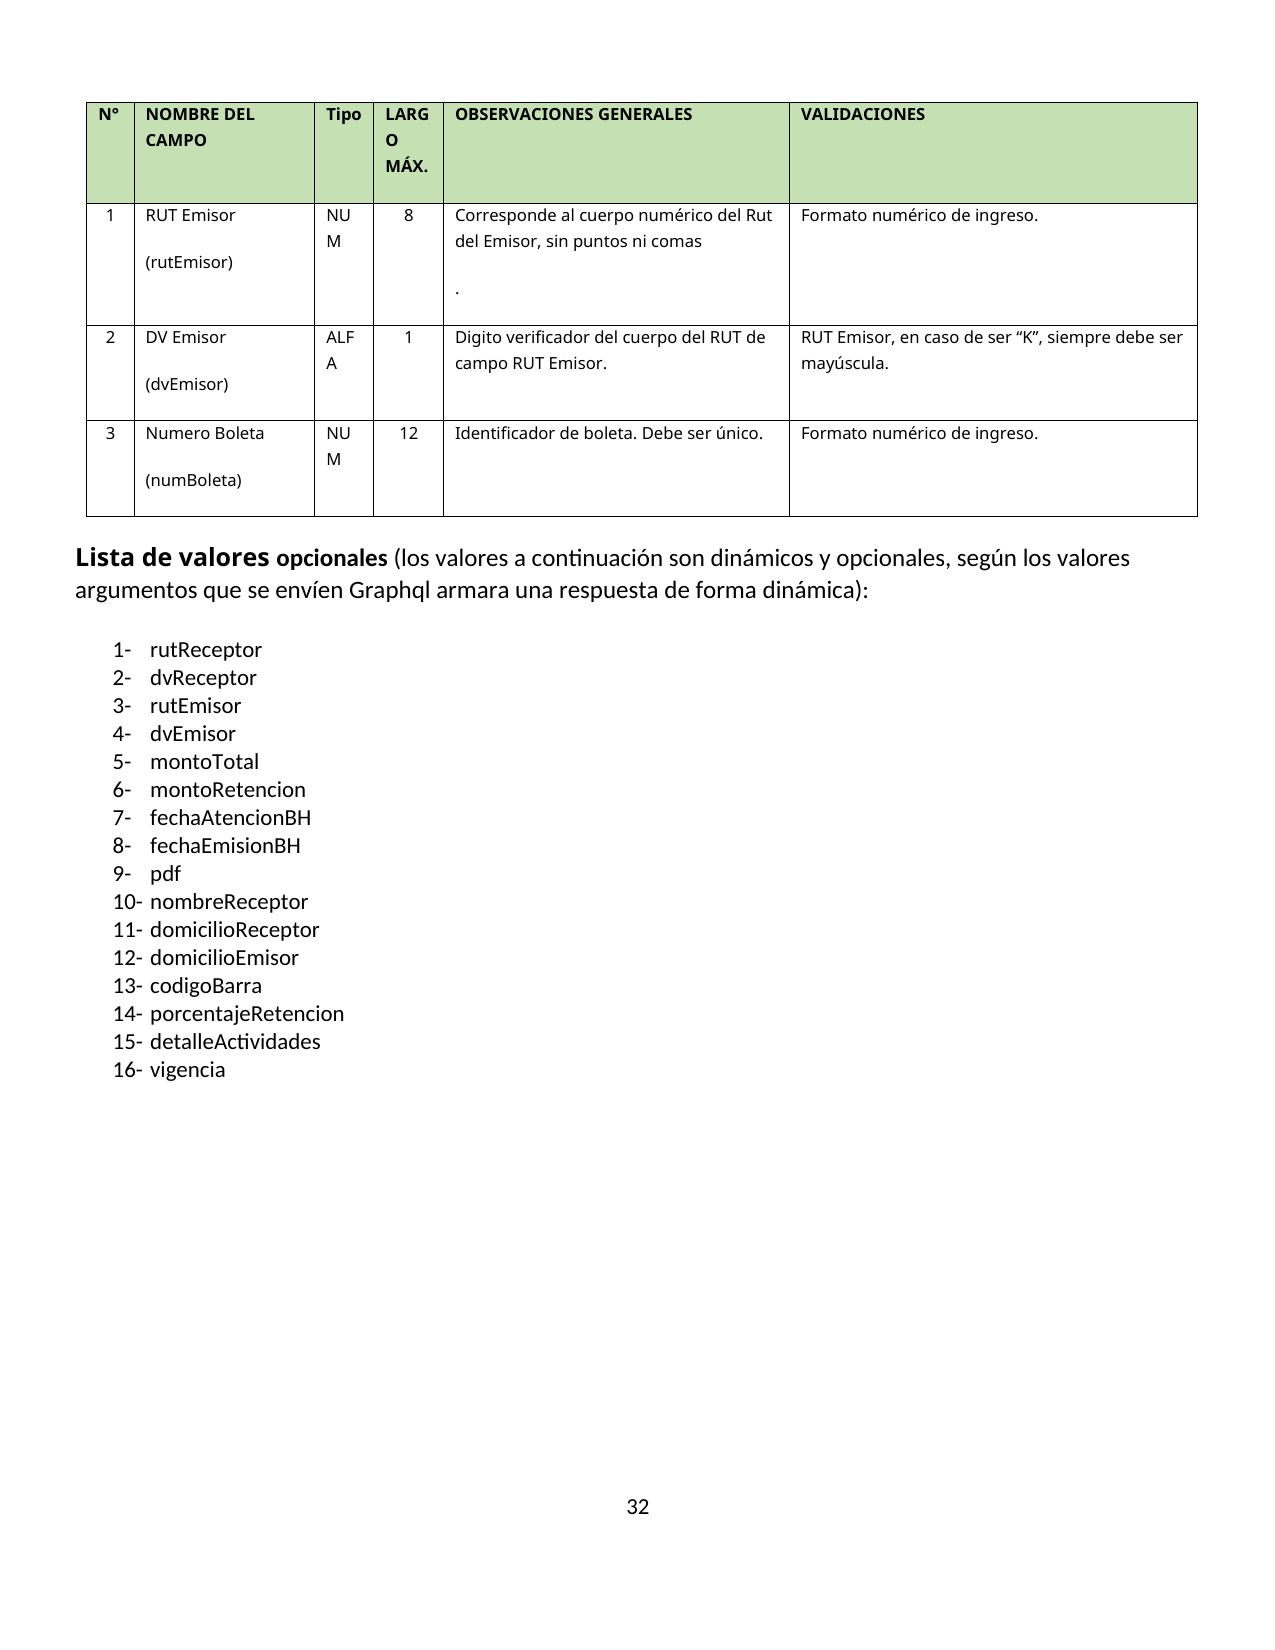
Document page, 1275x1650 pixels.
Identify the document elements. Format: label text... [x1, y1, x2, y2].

table_cell DV Emisor (dvEmisor) [135, 326, 314, 420]
list fechaEmisionBH [112, 831, 1200, 859]
list vigencia [112, 1055, 1200, 1083]
table_header LARGO MÁX. [374, 103, 443, 203]
table_cell Corresponde al cuerpo numérico del Rut del Emisor, sin puntos ni comas . [444, 204, 789, 324]
list rutEmisor [112, 691, 1200, 719]
list pdf [112, 859, 1200, 887]
table_header VALIDACIONES [790, 103, 1197, 203]
list detalleActividades [112, 1027, 1200, 1055]
table_cell Identificador de boleta. Debe ser único. [444, 421, 789, 516]
table_cell Formato numérico de ingreso. [790, 421, 1197, 516]
list montoTotal [112, 747, 1200, 775]
table_cell Numero Boleta (numBoleta) [135, 421, 314, 516]
table_header Tipo [315, 103, 373, 203]
table_cell 1 [87, 204, 134, 324]
table_cell NUM [315, 421, 373, 516]
table_header NOMBRE DEL CAMPO [135, 103, 314, 203]
text Lista de valores opcionales (los valores a continuación son dinámicos y opcionales, según los valores argumentos que se envíen Graphql armara una respuesta de forma dinámica): [75, 540, 1200, 604]
list porcentajeRetencion [112, 999, 1200, 1027]
table_cell NUM [315, 204, 373, 324]
table_cell 2 [87, 326, 134, 420]
table_header N° [87, 103, 134, 203]
table_cell 8 [374, 204, 443, 324]
table_cell RUT Emisor (rutEmisor) [135, 204, 314, 324]
table_cell Formato numérico de ingreso. [790, 204, 1197, 324]
table_cell RUT Emisor, en caso de ser “K”, siempre debe ser mayúscula. [790, 326, 1197, 420]
table_cell 3 [87, 421, 134, 516]
list rutReceptor [112, 635, 1200, 663]
list fechaAtencionBH [112, 803, 1200, 831]
table_cell ALFA [315, 326, 373, 420]
table_cell Digito verificador del cuerpo del RUT de campo RUT Emisor. [444, 326, 789, 420]
list montoRetencion [112, 775, 1200, 803]
list domicilioEmisor [112, 943, 1200, 971]
list codigoBarra [112, 971, 1200, 999]
list nombreReceptor [112, 887, 1200, 915]
table_header OBSERVACIONES GENERALES [444, 103, 789, 203]
list dvReceptor [112, 663, 1200, 691]
table_cell 1 [374, 326, 443, 420]
list dvEmisor [112, 719, 1200, 747]
list domicilioReceptor [112, 915, 1200, 943]
table_cell 12 [374, 421, 443, 516]
